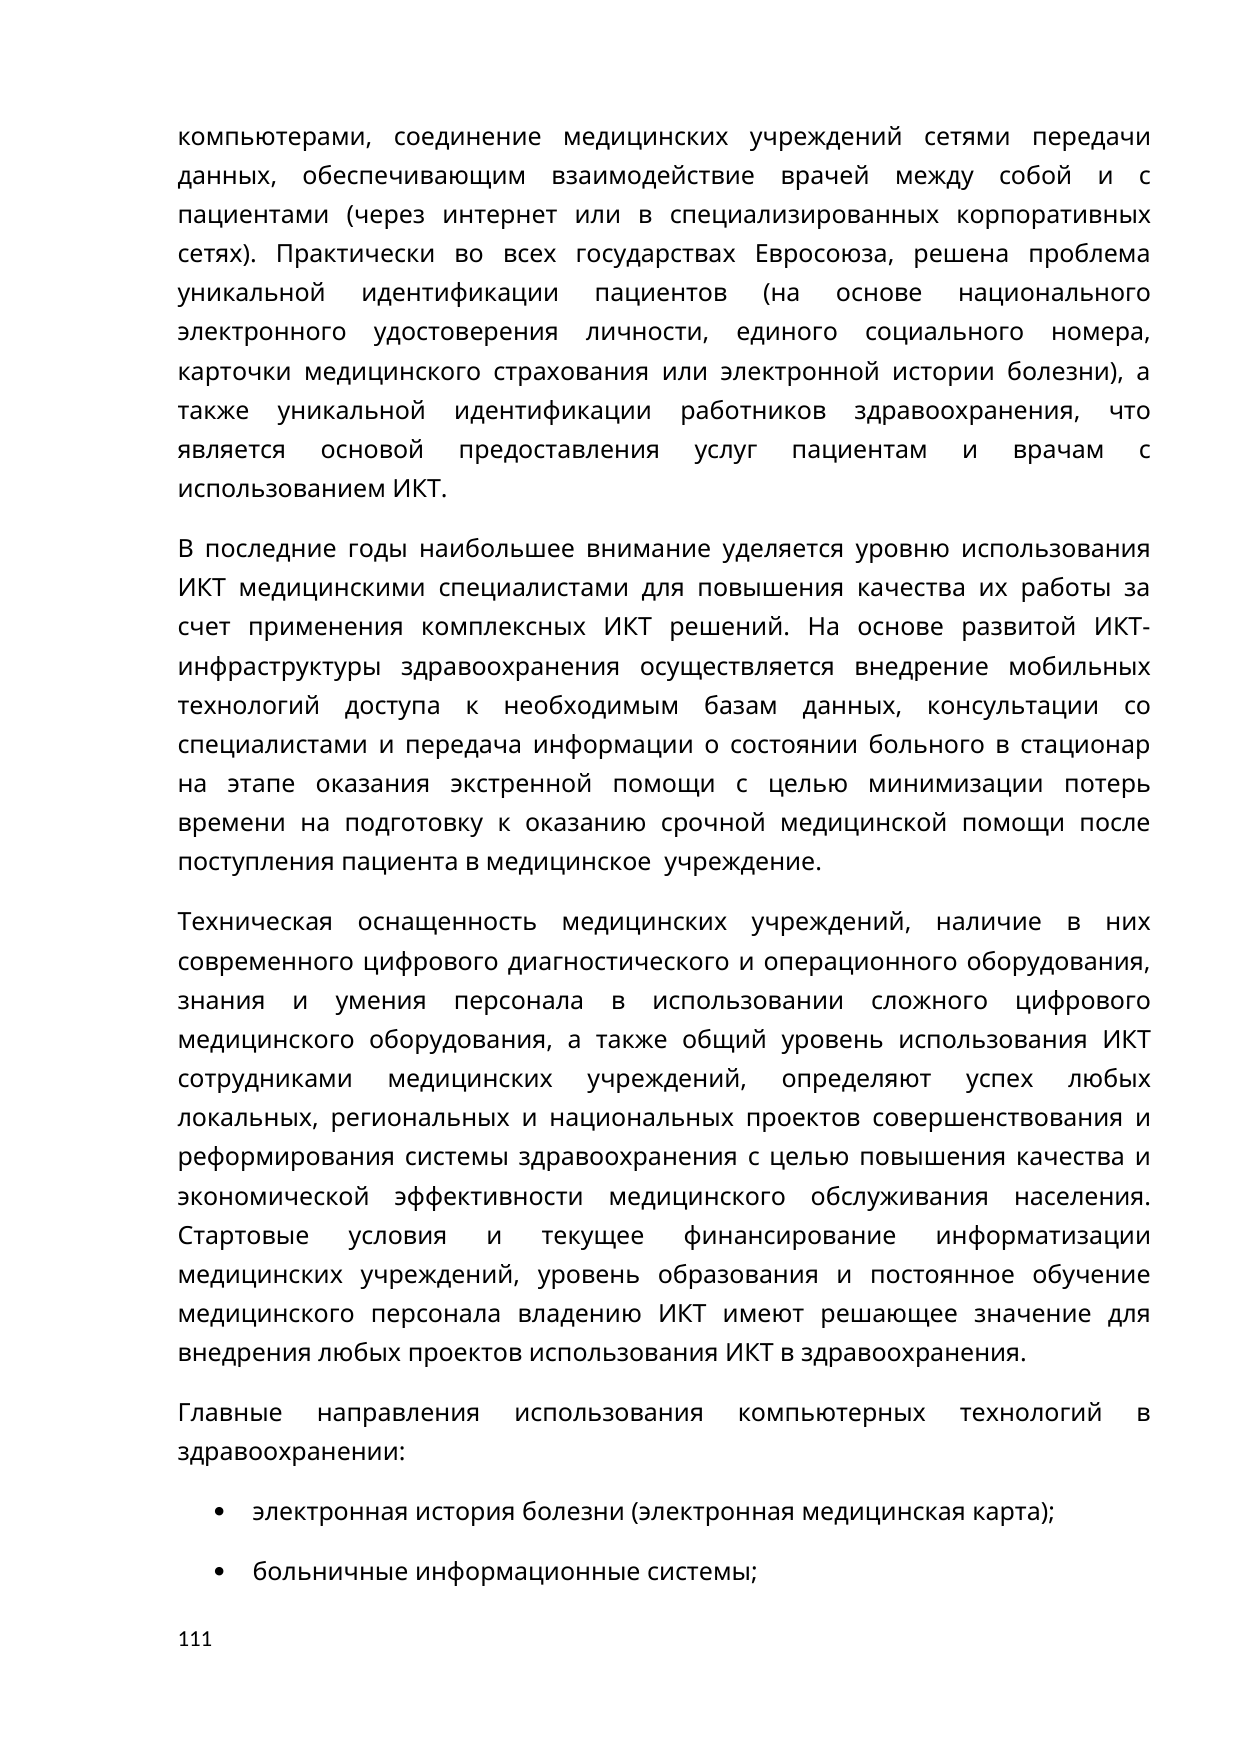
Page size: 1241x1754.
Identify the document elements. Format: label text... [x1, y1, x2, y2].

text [177, 118, 1152, 505]
list больничные информационные системы; [215, 1554, 1152, 1588]
text Техническая оснащенность медицинских учреждений, наличие в них современного цифрового диагностического и операционного оборудования, знания и умения персонала в использовании сложного цифрового медицинского оборудования, а также общий уровень использования ИКТ сотрудниками медицинских учреждений, определяют успех любых локальных, региональных и национальных проектов совершенствования и реформирования системы здравоохранения с целью повышения качества и экономической эффективности медицинского обслуживания населения. Стартовые условия и текущее финансирование информатизации медицинских учреждений, уровень образования и постоянное обучение медицинского персонала владению ИКТ имеют решающее значение для внедрения любых проектов использования ИКТ в здравоохранения. [177, 904, 1152, 1369]
list электронная история болезни (электронная медицинская карта); [215, 1494, 1152, 1528]
text Главные направления использования компьютерных технологий в здравоохранении: [177, 1395, 1152, 1468]
text В последние годы наибольшее внимание уделяется уровню использования ИКТ медицинскими специалистами для повышения качества их работы за счет применения комплексных ИКТ решений. На основе развитой ИКТ-инфраструктуры здравоохранения осуществляется внедрение мобильных технологий доступа к необходимым базам данных, консультации со специалистами и передача информации о состоянии больного в стационар на этапе оказания экстренной помощи с целью минимизации потерь времени на подготовку к оказанию срочной медицинской помощи после поступления пациента в медицинское учреждение. [177, 531, 1152, 878]
